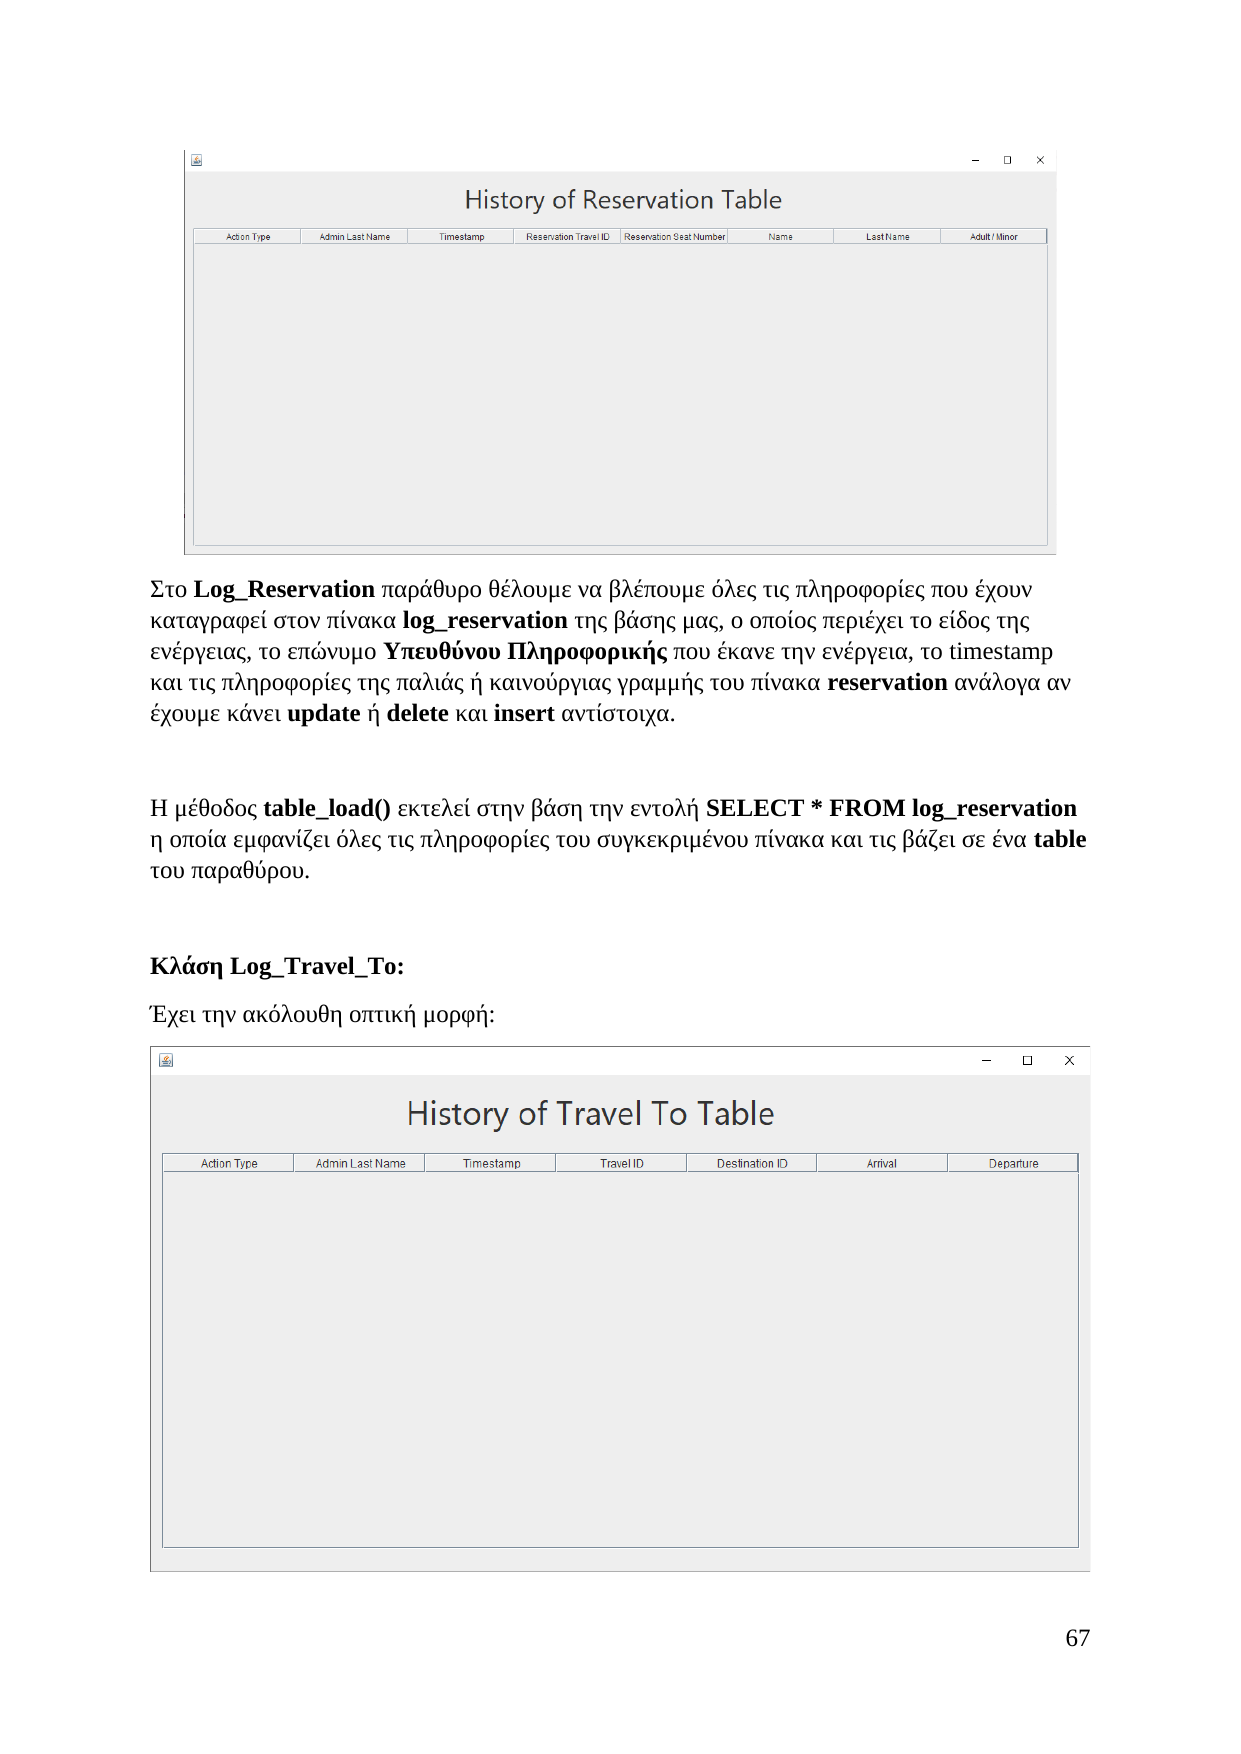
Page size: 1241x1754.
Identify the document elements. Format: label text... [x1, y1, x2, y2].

text Κλάση Log_Travel_To: [150, 951, 1090, 980]
text Έχει την ακόλουθη οπτική μορφή: [150, 999, 1090, 1027]
text Η μέθοδος table_load() εκτελεί στην βάση την εντολή SELECT * FROM log_reservation η οποία εμφανίζει όλες τις πληροφορίες του συγκεκριμένου πίνακα και τις βάζει σε ένα table του παραθύρου. [150, 793, 1090, 884]
picture [184, 150, 1057, 555]
picture [150, 1046, 1091, 1572]
text Στο Log_Reservation παράθυρο θέλουμε να βλέπουμε όλες τις πληροφορίες που έχουν καταγραφεί στον πίνακα log_reservation της βάσης μας, ο οποίος περιέχει το είδος της ενέργειας, το επώνυμο Υπευθύνου Πληροφορικής που έκανε την ενέργεια, το timestamp και τις πληροφορίες της παλιάς ή καινούργιας γραμμής του πίνακα reservation ανάλογα αν έχουμε κάνει update ή delete και insert αντίστοιχα. [150, 574, 1090, 727]
